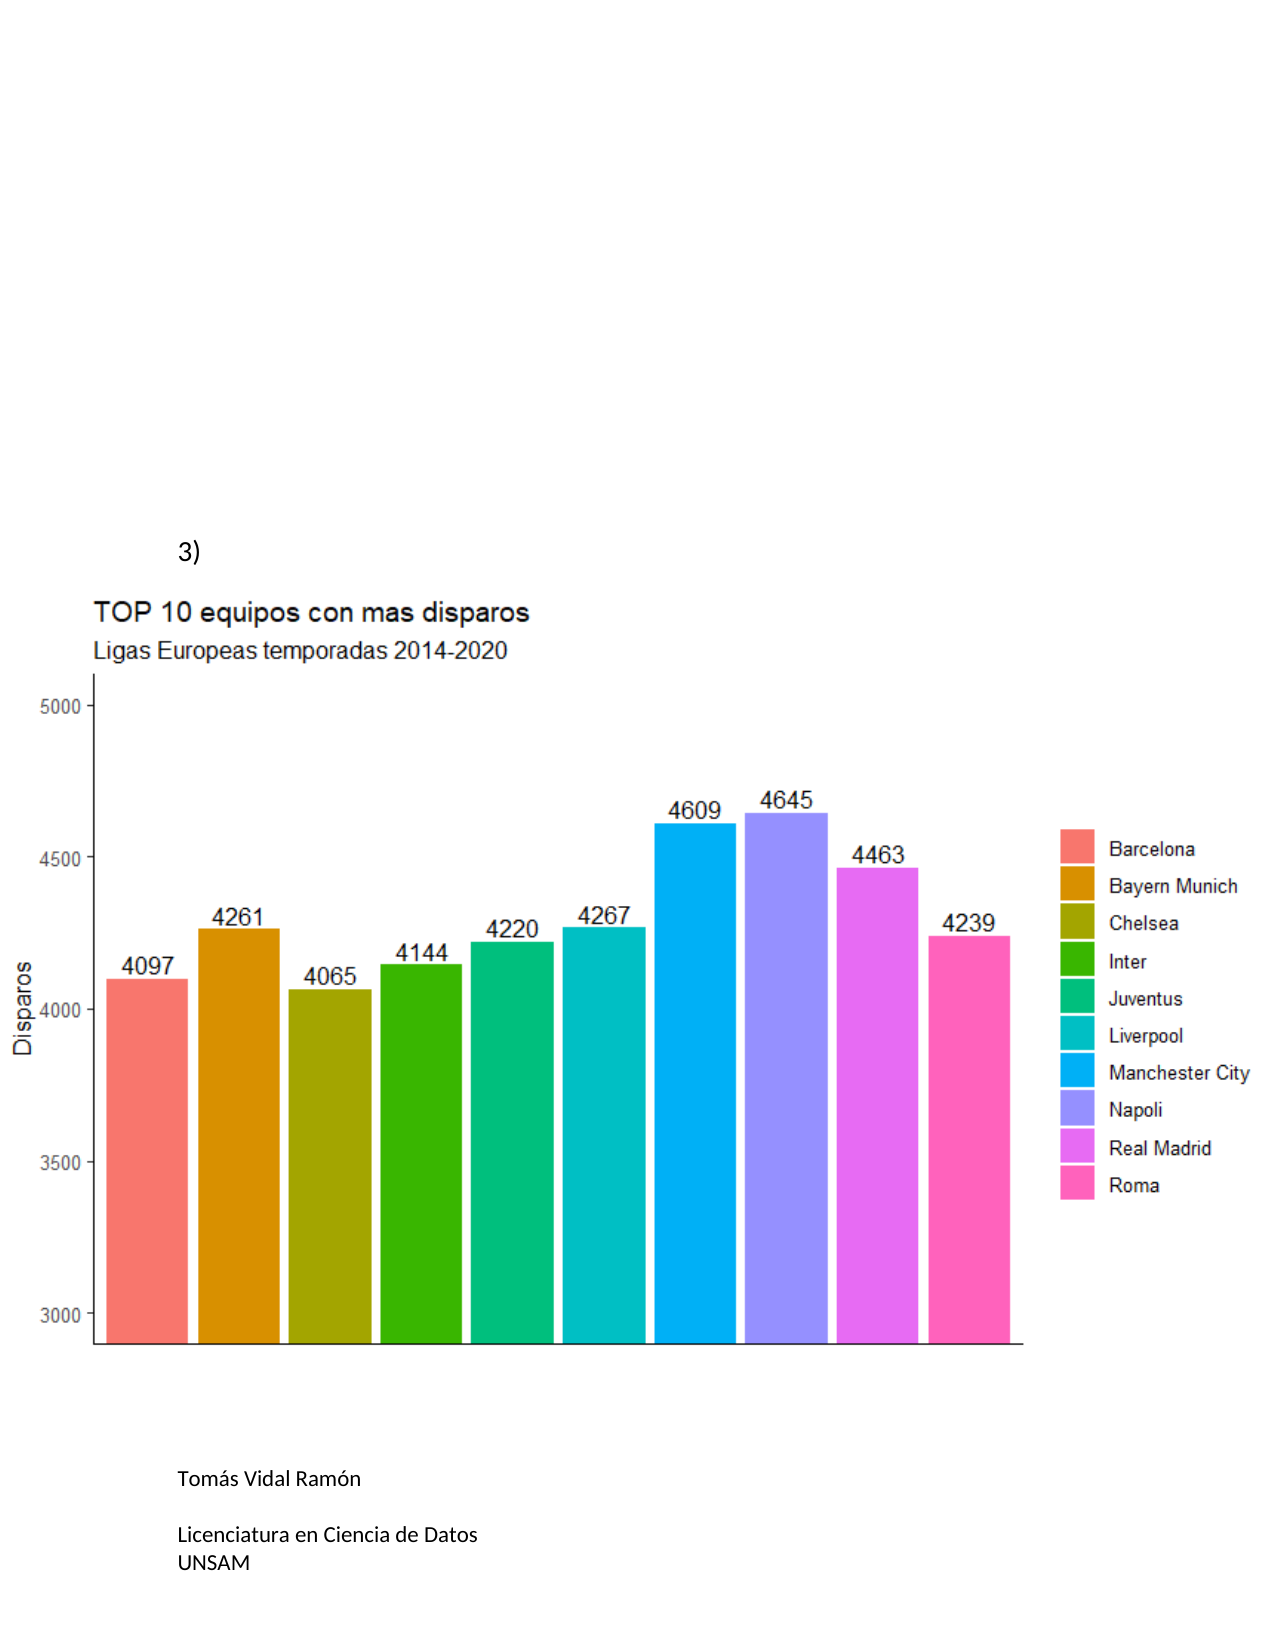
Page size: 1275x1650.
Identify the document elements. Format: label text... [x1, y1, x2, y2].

text 3) [177, 533, 1098, 569]
picture [0, 588, 1274, 1391]
